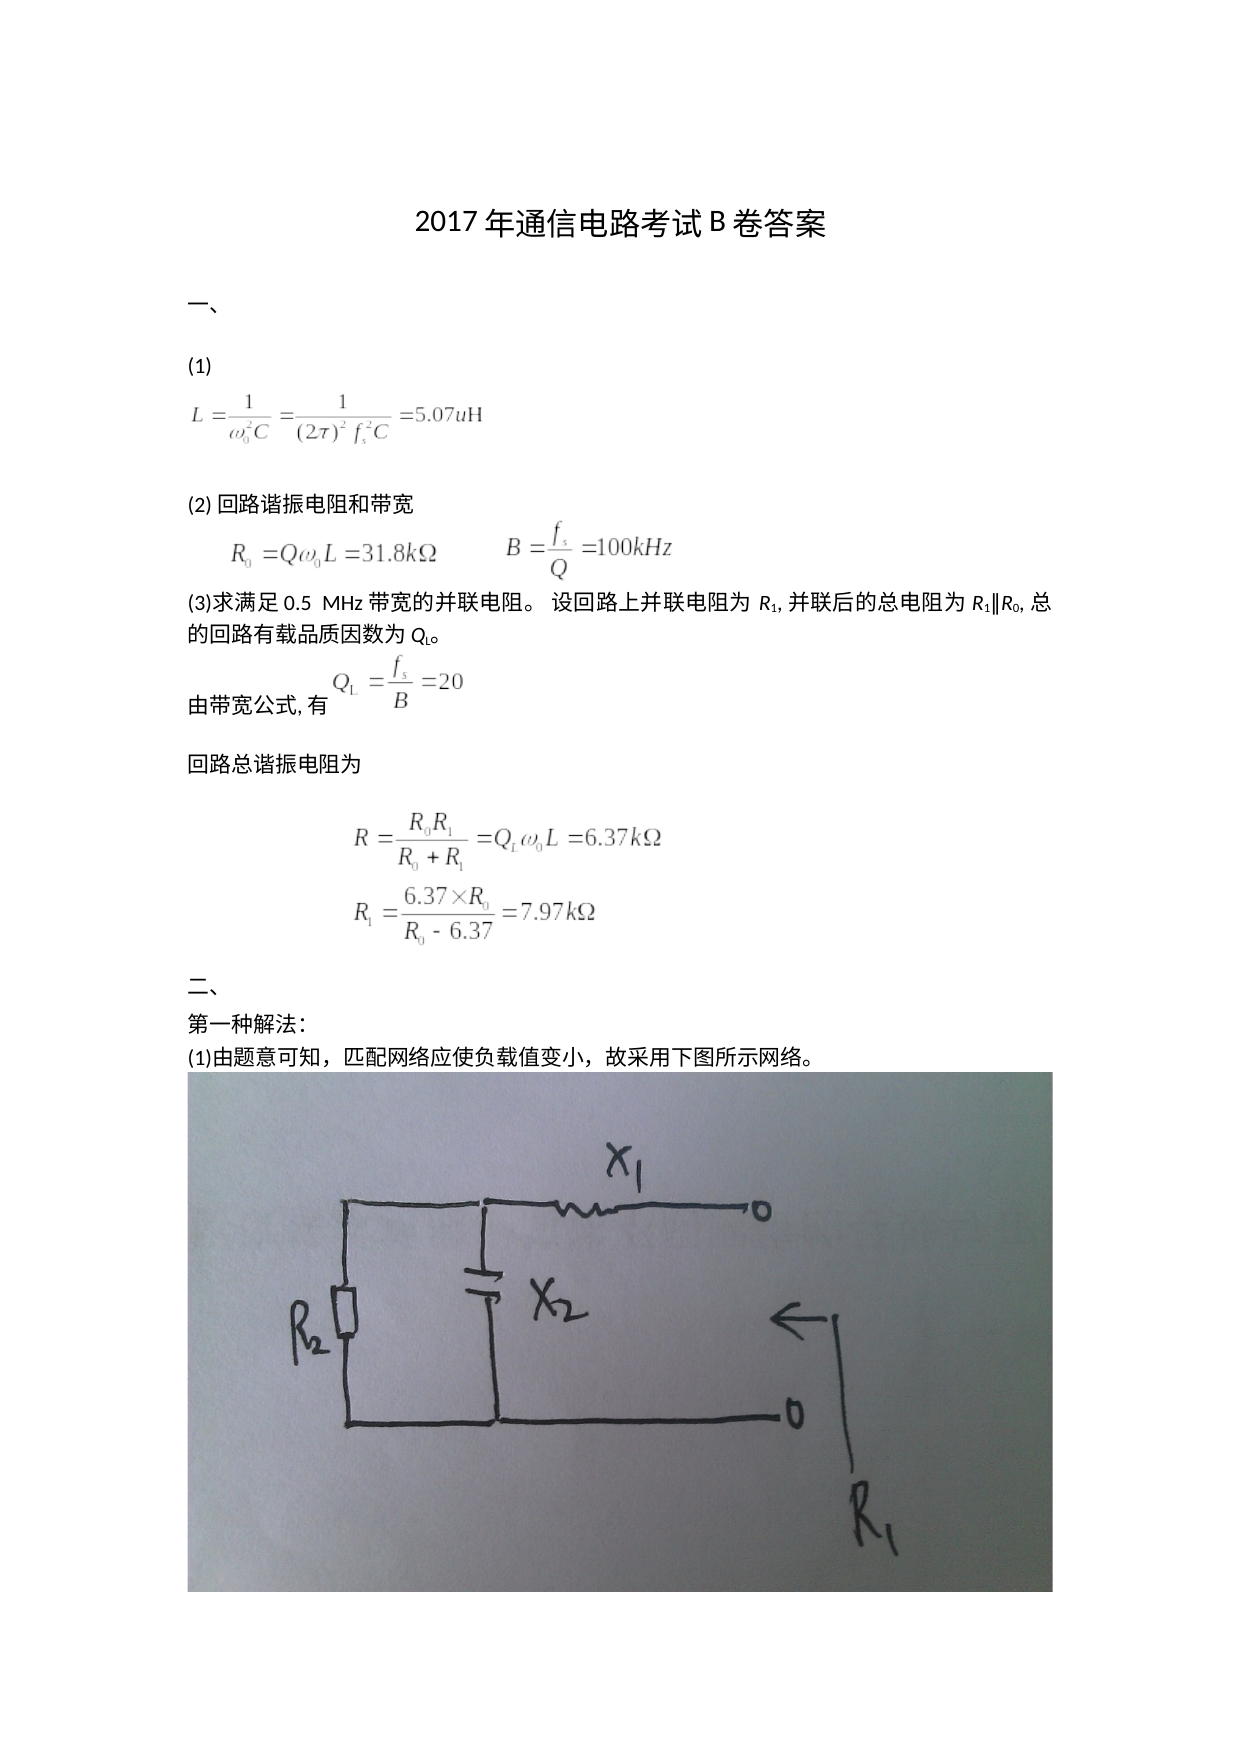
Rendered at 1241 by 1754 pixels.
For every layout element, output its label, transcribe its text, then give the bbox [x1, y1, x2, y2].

text (3)求满足0.5 MHz带宽的并联电阻。 设回路上并联电阻为R1, 并联后的总电阻为R1∥R0, 总的回路有载品质因数为QL。 [187, 584, 1053, 649]
text 2017年通信电路考试B卷答案 [187, 162, 1053, 259]
text 由带宽公式, 有 [187, 649, 1053, 747]
picture [187, 1072, 1053, 1592]
text 二、 [187, 942, 1053, 1007]
text 回路总谐振电阻为 [187, 747, 1053, 779]
text 第一种解法： [187, 1007, 1053, 1039]
text 一、 [187, 259, 1053, 324]
text (1)由题意可知，匹配网络应使负载值变小，故采用下图所示网络。 [187, 1039, 1053, 1072]
text (2) 回路谐振电阻和带宽 [187, 487, 1053, 519]
text (1) [187, 324, 1053, 389]
